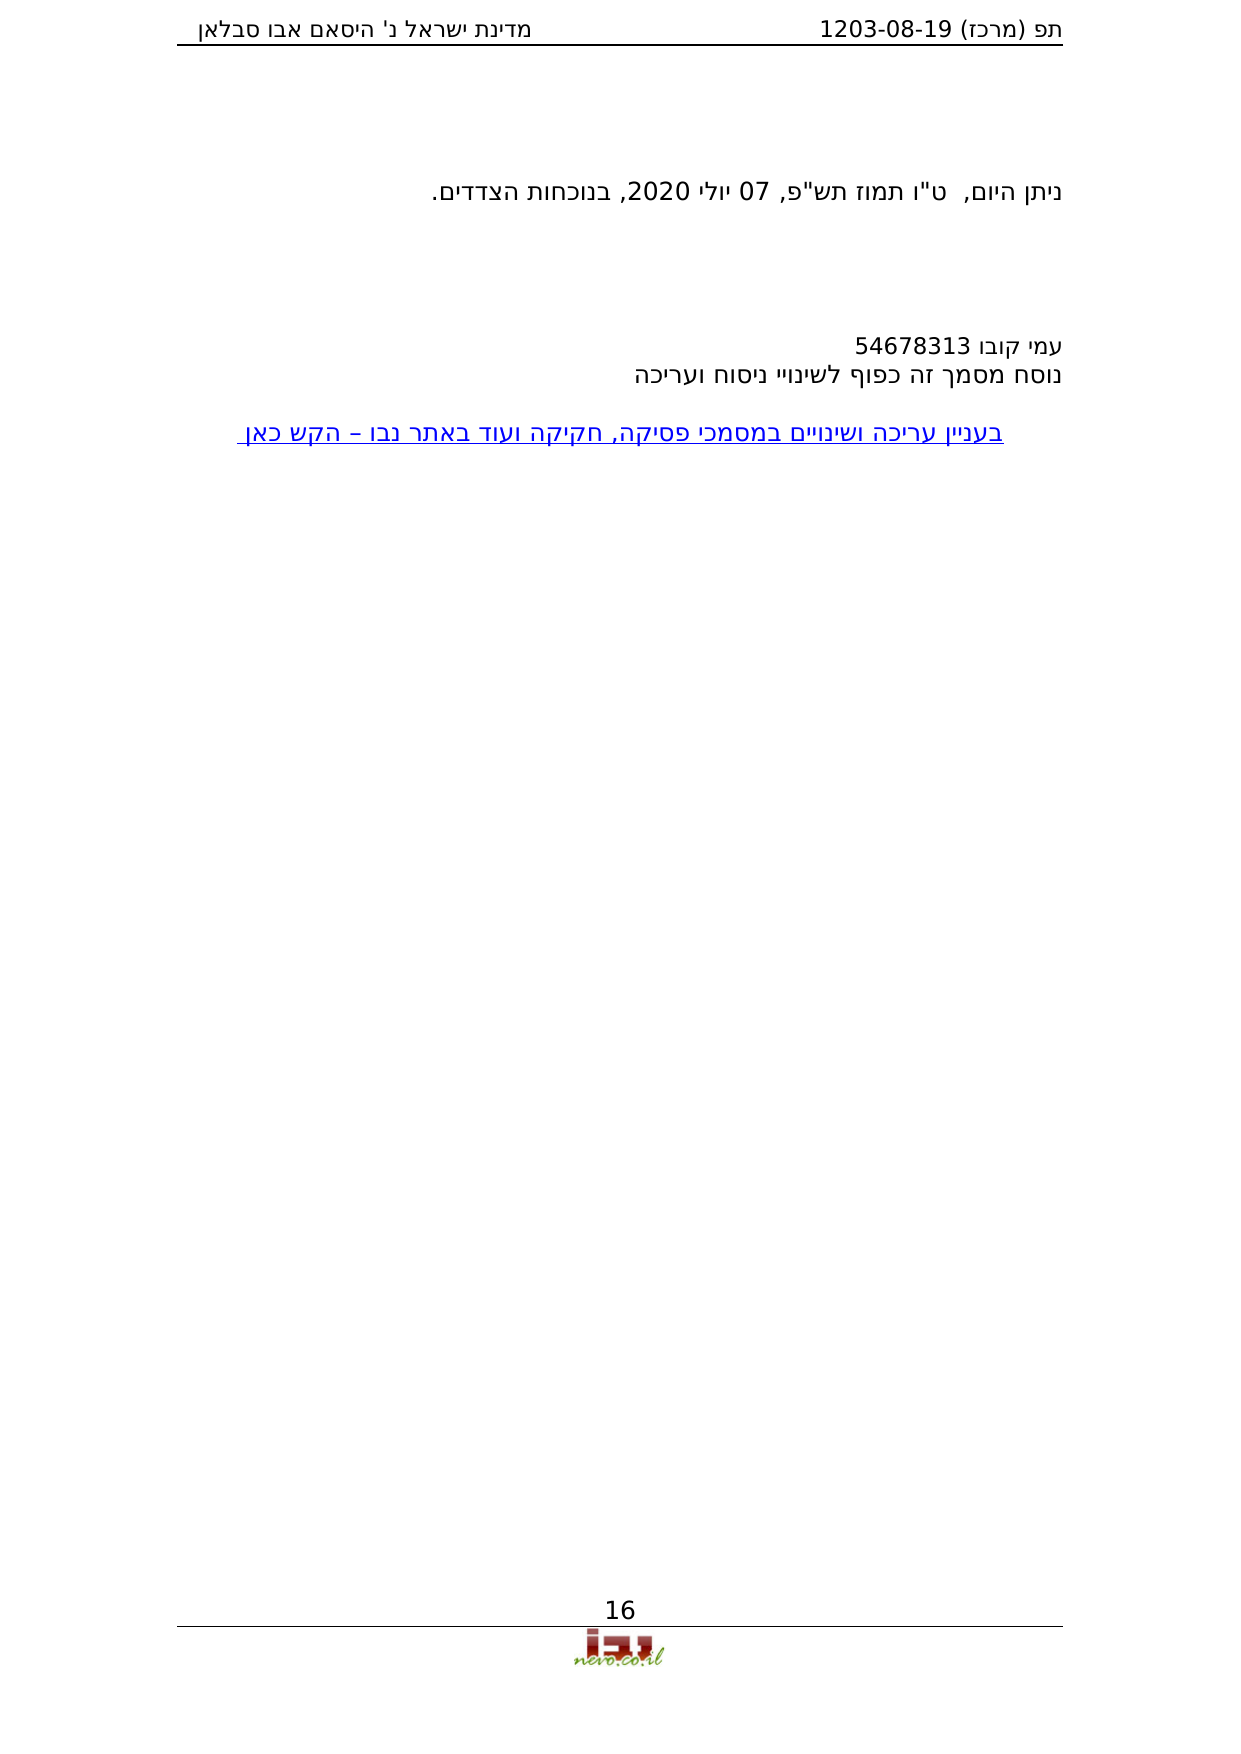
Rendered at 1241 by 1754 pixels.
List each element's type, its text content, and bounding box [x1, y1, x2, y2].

text עמי קובו 54678313 [177, 333, 1063, 360]
picture [574, 1628, 666, 1667]
text בעניין עריכה ושינויים במסמכי פסיקה, חקיקה ועוד באתר נבו – הקש כאן [177, 418, 1063, 447]
text ניתן היום, ט"ו תמוז תש"פ, 07 יולי 2020, בנוכחות הצדדים. [177, 177, 1063, 206]
text נוסח מסמך זה כפוף לשינויי ניסוח ועריכה [177, 360, 1063, 389]
